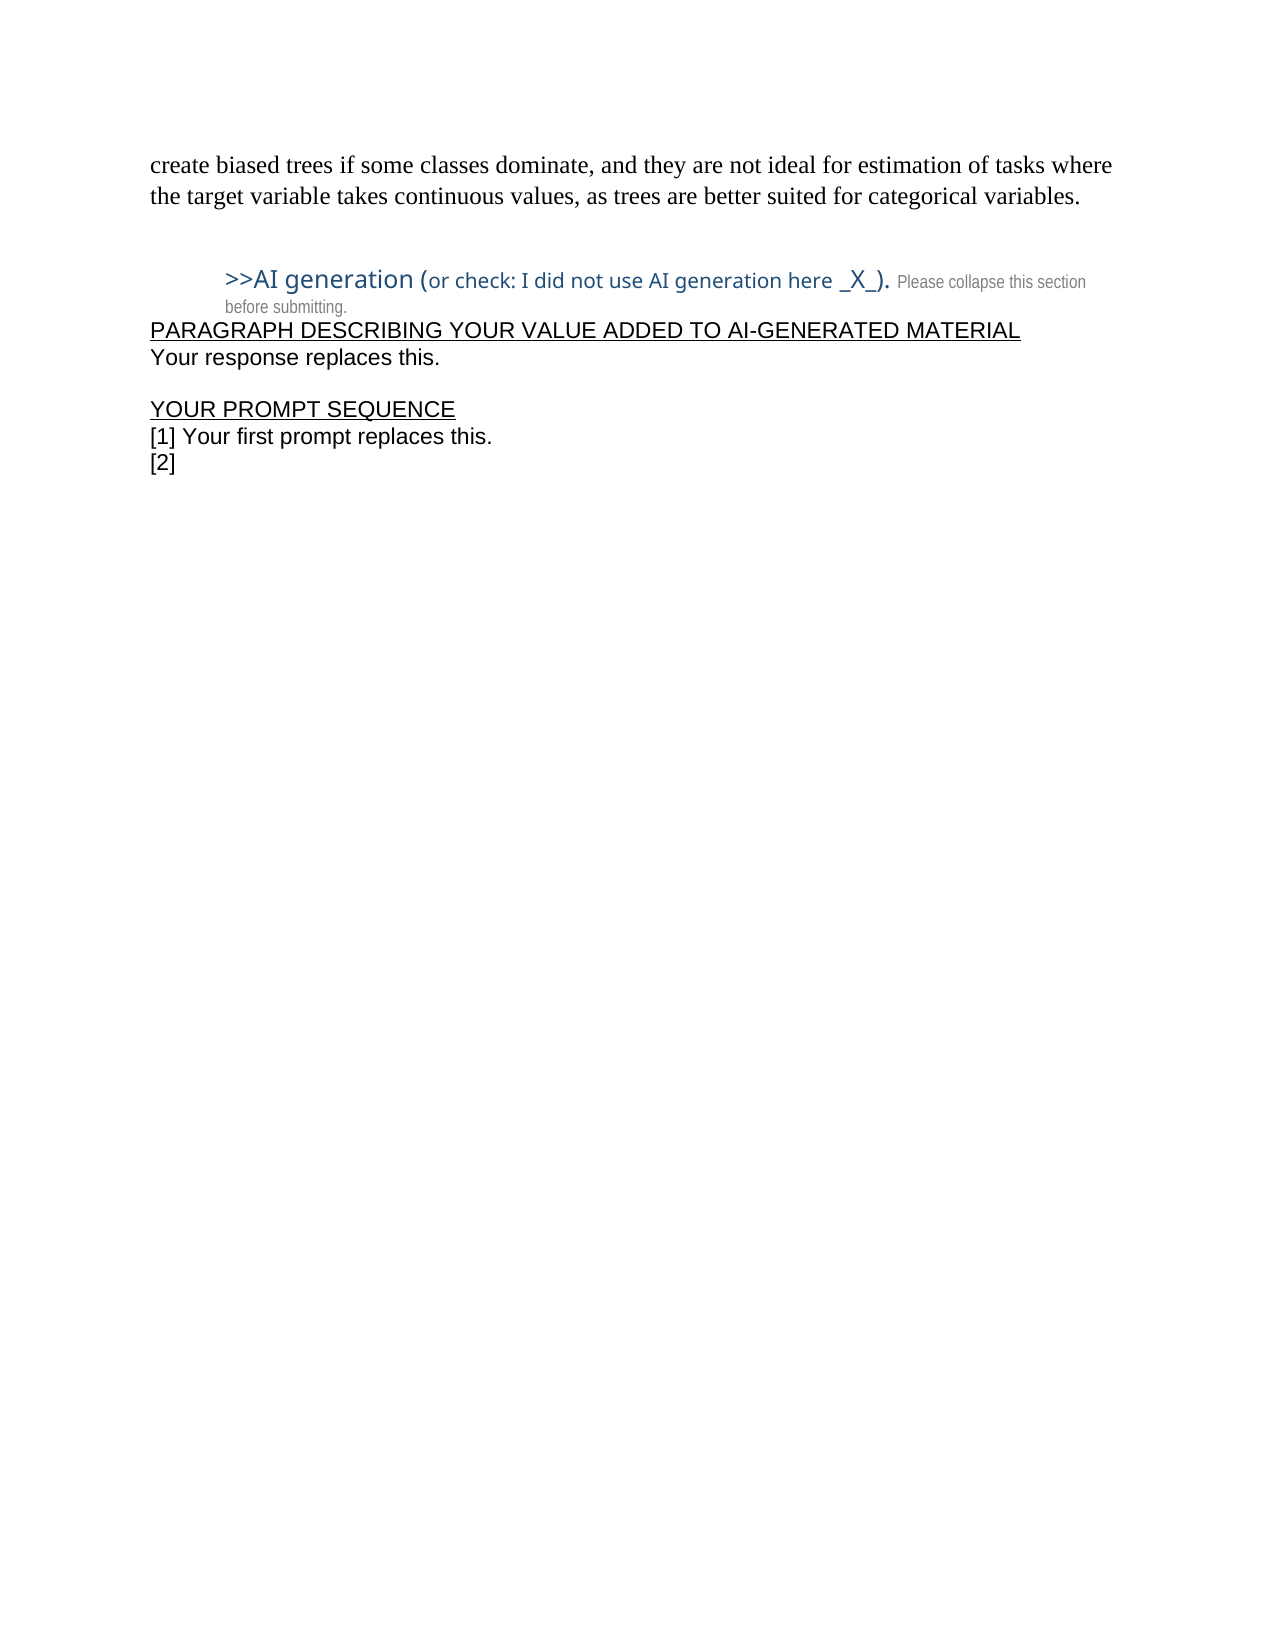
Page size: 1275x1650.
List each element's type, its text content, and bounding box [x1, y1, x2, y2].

text Your response replaces this. [150, 344, 1125, 370]
text YOUR PROMPT SEQUENCE [150, 396, 1125, 423]
text PARAGRAPH DESCRIBING YOUR VALUE ADDED TO AI-GENERATED MATERIAL [150, 317, 1125, 344]
subtitle >>AI generation (or check: I did not use AI generation here _X_). Please collapse this section before submitting. [225, 262, 1125, 317]
text [1] Your first prompt replaces this. [150, 423, 1125, 449]
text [150, 150, 1125, 210]
text [2] [150, 449, 1125, 475]
